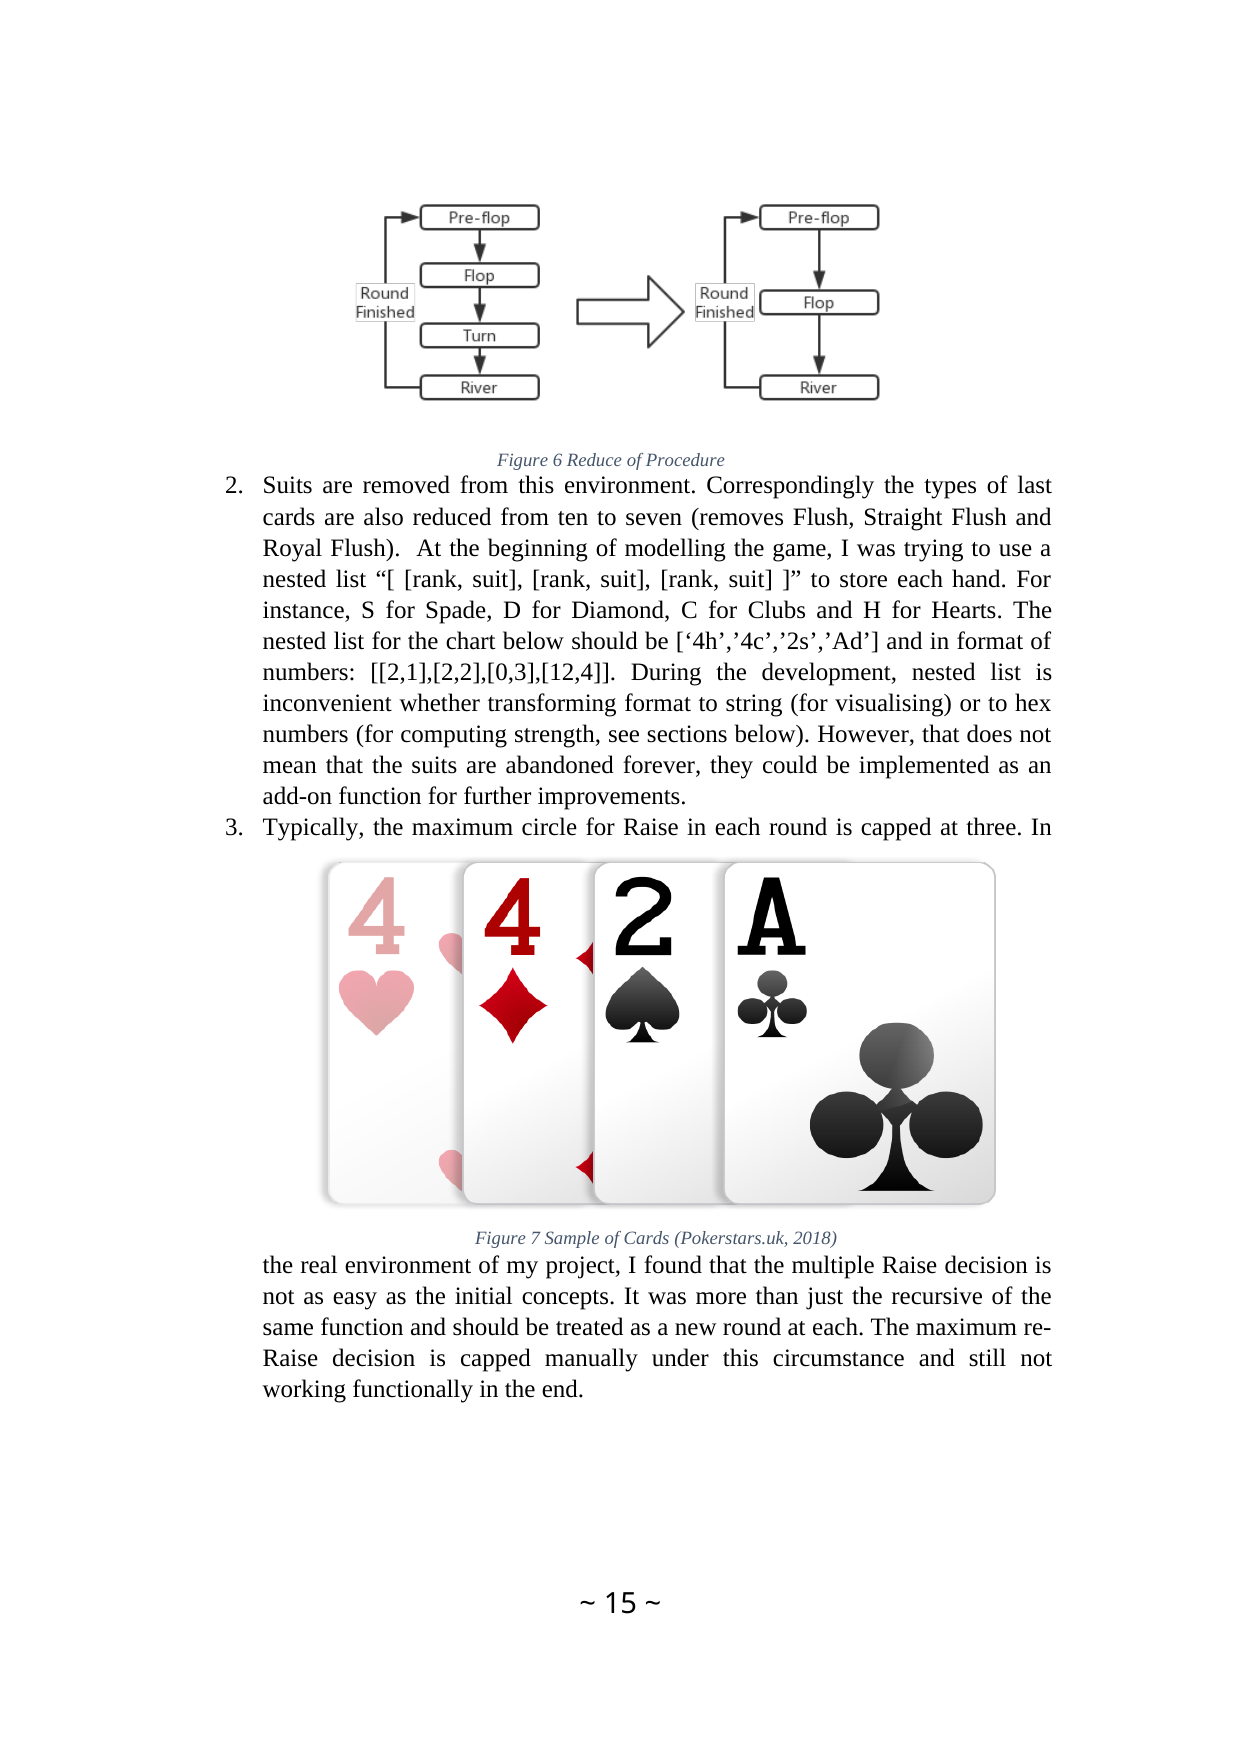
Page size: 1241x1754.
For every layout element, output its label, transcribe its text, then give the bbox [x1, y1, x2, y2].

picture [329, 150, 915, 437]
picture [302, 851, 1021, 1214]
